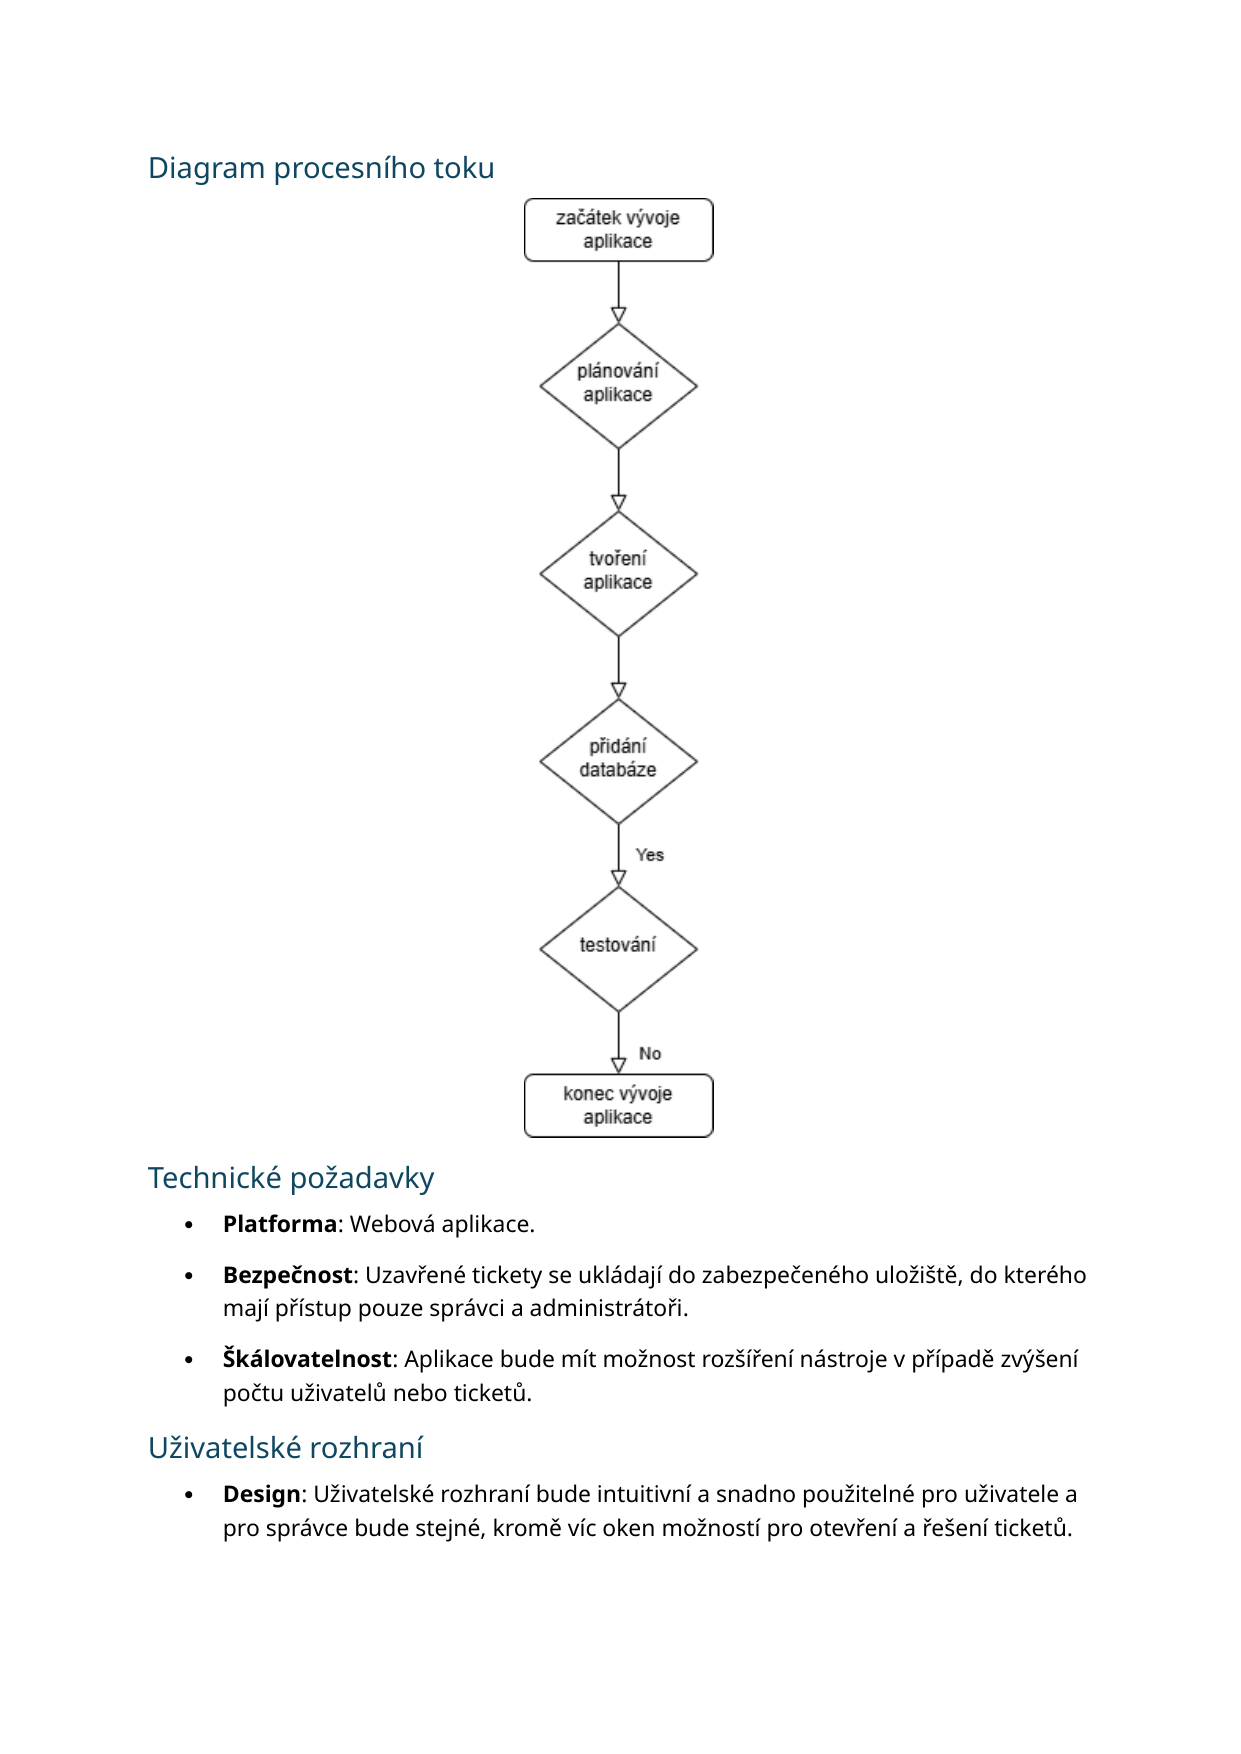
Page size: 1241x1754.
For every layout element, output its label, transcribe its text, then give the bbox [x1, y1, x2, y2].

subtitle Technické požadavky [148, 1157, 1093, 1197]
subtitle Uživatelské rozhraní [148, 1427, 1093, 1467]
subtitle Diagram procesního toku [148, 148, 1093, 187]
picture [524, 198, 714, 1138]
list Bezpečnost: Uzavřené tickety se ukládají do zabezpečeného uložiště, do kterého mají přístup pouze správci a administrátoři. [185, 1258, 1093, 1323]
list Platforma: Webová aplikace. [185, 1208, 1093, 1239]
list Škálovatelnost: Aplikace bude mít možnost rozšíření nástroje v případě zvýšení počtu uživatelů nebo ticketů. [185, 1343, 1093, 1408]
list Design: Uživatelské rozhraní bude intuitivní a snadno použitelné pro uživatele a pro správce bude stejné, kromě víc oken možností pro otevření a řešení ticketů. [185, 1478, 1093, 1543]
